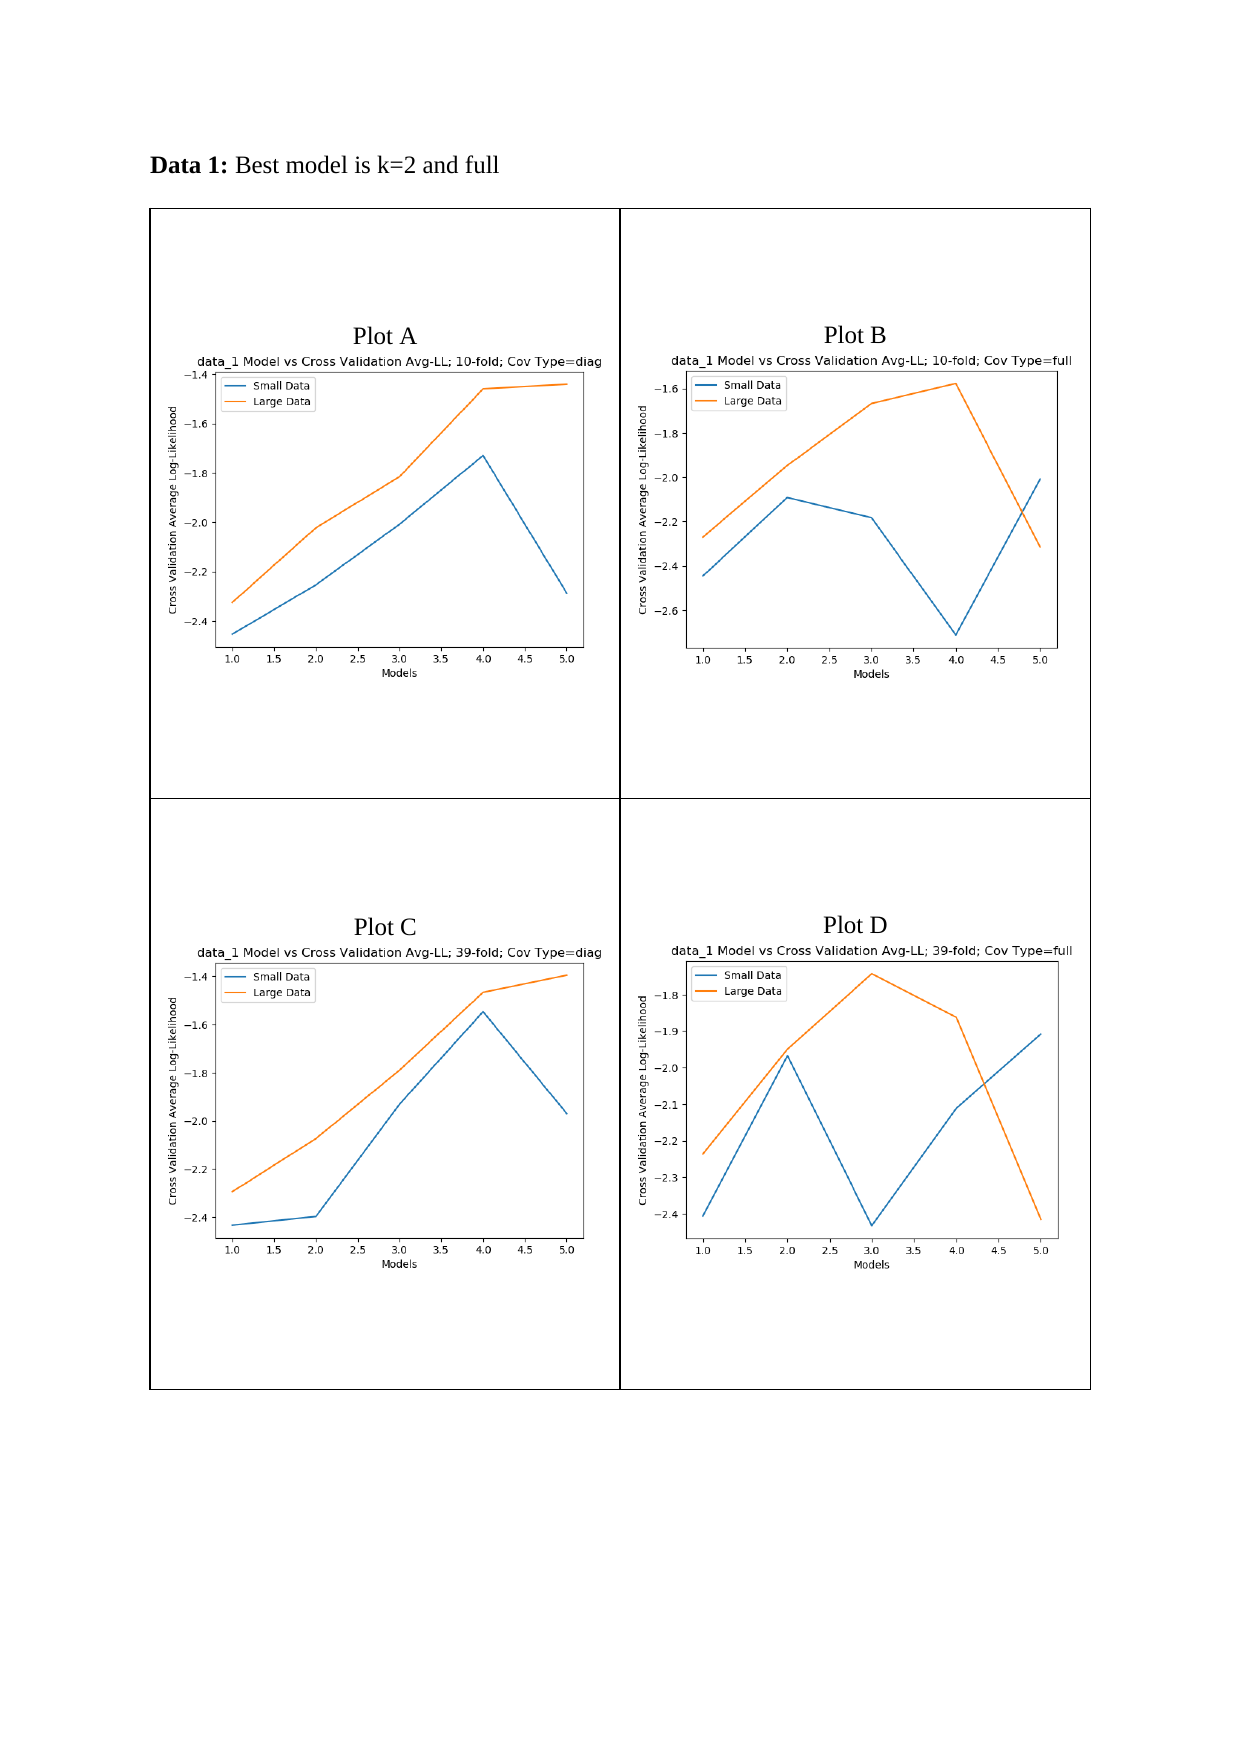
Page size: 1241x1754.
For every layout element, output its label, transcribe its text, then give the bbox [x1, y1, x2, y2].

picture [161, 350, 609, 686]
table_cell Plot C [151, 799, 619, 1389]
picture [631, 938, 1079, 1278]
table_header Plot A [151, 209, 619, 798]
picture [161, 940, 609, 1277]
text Data 1: Best model is k=2 and full [150, 150, 1090, 179]
table_header Plot B [621, 209, 1090, 798]
picture [631, 348, 1079, 687]
table_cell Plot D [621, 799, 1090, 1389]
